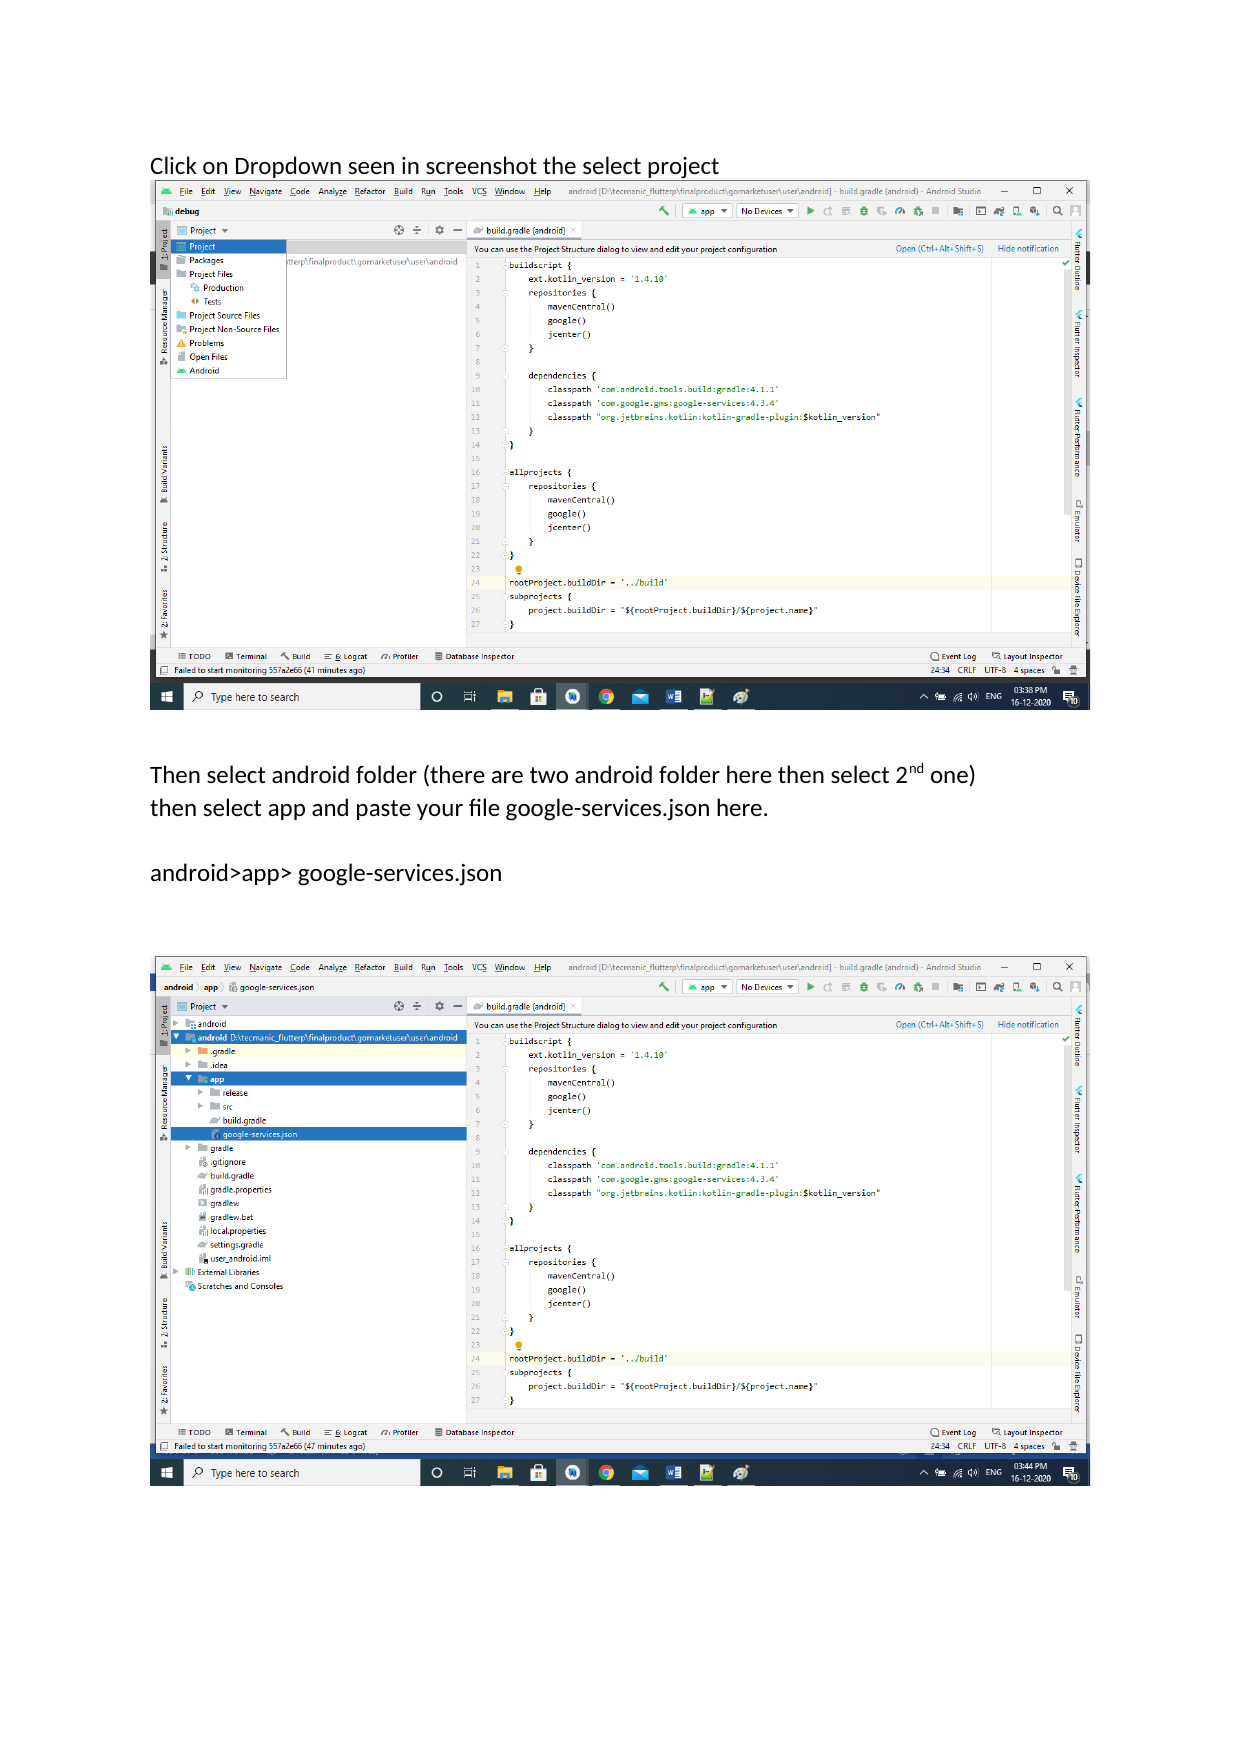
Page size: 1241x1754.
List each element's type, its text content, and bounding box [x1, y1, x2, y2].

text then download your google_services.json file in from firebase and put your file into with given instruction below. Click on Dropdown seen in screenshot the select project [150, 150, 1090, 180]
picture [150, 956, 1091, 1486]
picture [150, 180, 1091, 710]
text Then select android folder (there are two android folder here then select 2nd one) then select app and paste your file google-services.json here. android>app> google-services.json [150, 759, 1090, 888]
